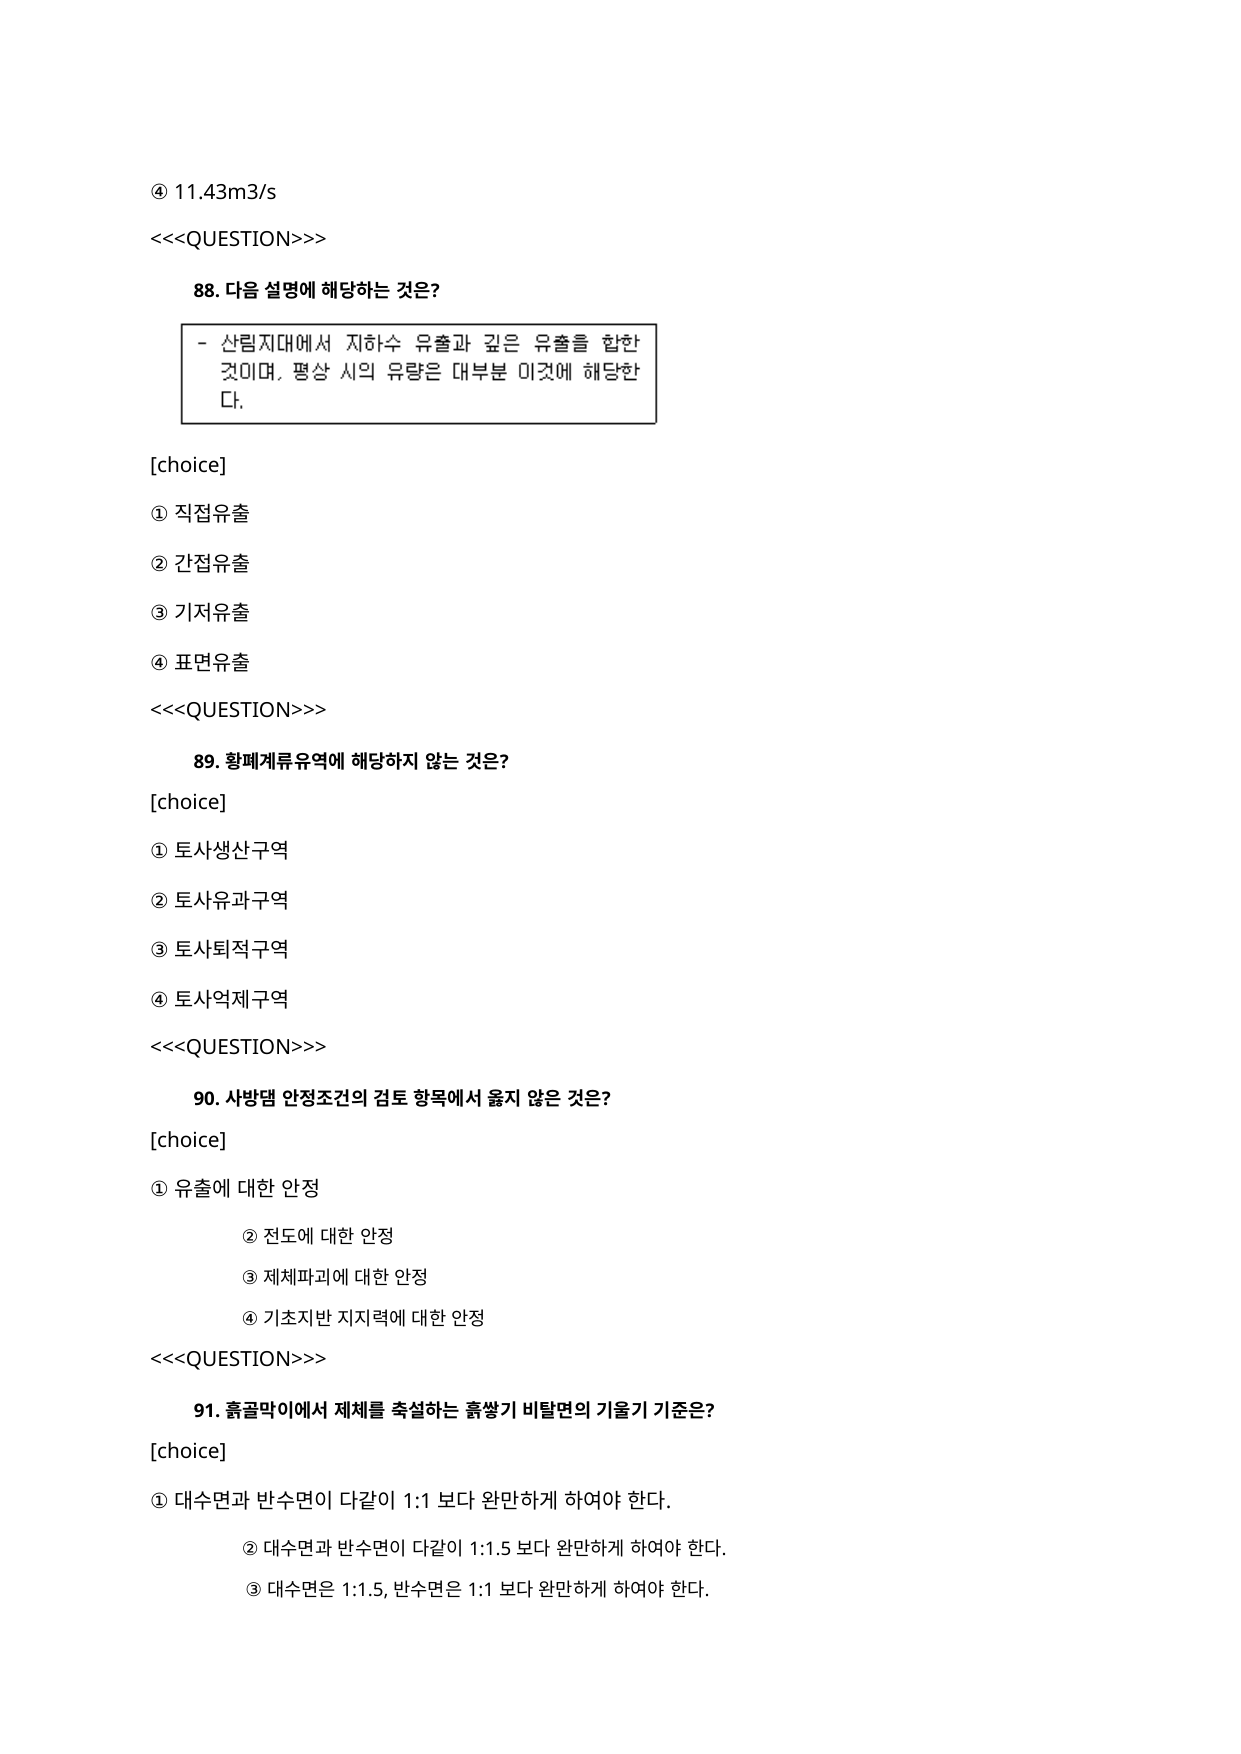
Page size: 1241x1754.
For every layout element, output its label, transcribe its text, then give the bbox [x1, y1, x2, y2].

text <<<QUESTION>>> [150, 695, 1090, 723]
text ④ 표면유출 [150, 646, 1090, 676]
text ③ 대수면은 1:1.5, 반수면은 1:1 보다 완만하게 하여야 한다. [226, 1574, 1084, 1601]
text 88. 다음 설명에 해당하는 것은? [193, 276, 1084, 303]
text <<<QUESTION>>> [150, 224, 1090, 253]
text ② 토사유과구역 [150, 884, 1090, 914]
text ③ 기저유출 [150, 596, 1090, 627]
text ① 직접유출 [150, 498, 1090, 528]
text ① 토사생산구역 [150, 835, 1090, 865]
text [choice] [150, 450, 1090, 479]
text ① 유출에 대한 안정 [150, 1172, 1090, 1202]
text [choice] [150, 1437, 1090, 1465]
text ② 대수면과 반수면이 다같이 1:1.5 보다 완만하게 하여야 한다. [222, 1533, 1084, 1560]
text ② 간접유출 [150, 547, 1090, 577]
picture [175, 316, 662, 431]
text ③ 토사퇴적구역 [150, 933, 1090, 964]
text [choice] [150, 1125, 1090, 1153]
text 91. 흙골막이에서 제체를 축설하는 흙쌓기 비탈면의 기울기 기준은? [193, 1396, 1084, 1423]
text ④ 토사억제구역 [150, 983, 1090, 1013]
text <<<QUESTION>>> [150, 1032, 1090, 1061]
text ① 대수면과 반수면이 다같이 1:1 보다 완만하게 하여야 한다. [150, 1484, 1090, 1514]
text <<<QUESTION>>> [150, 1344, 1090, 1373]
text ② 전도에 대한 안정 [222, 1221, 1084, 1248]
text [choice] [150, 787, 1090, 816]
text ④ 기초지반 지지력에 대한 안정 [222, 1303, 1084, 1330]
text ④ 11.43m3/s [150, 177, 1090, 206]
text ③ 제체파괴에 대한 안정 [222, 1262, 1084, 1289]
text 90. 사방댐 안정조건의 검토 항목에서 옳지 않은 것은? [193, 1084, 1084, 1111]
text 89. 황폐계류유역에 해당하지 않는 것은? [193, 747, 1084, 774]
